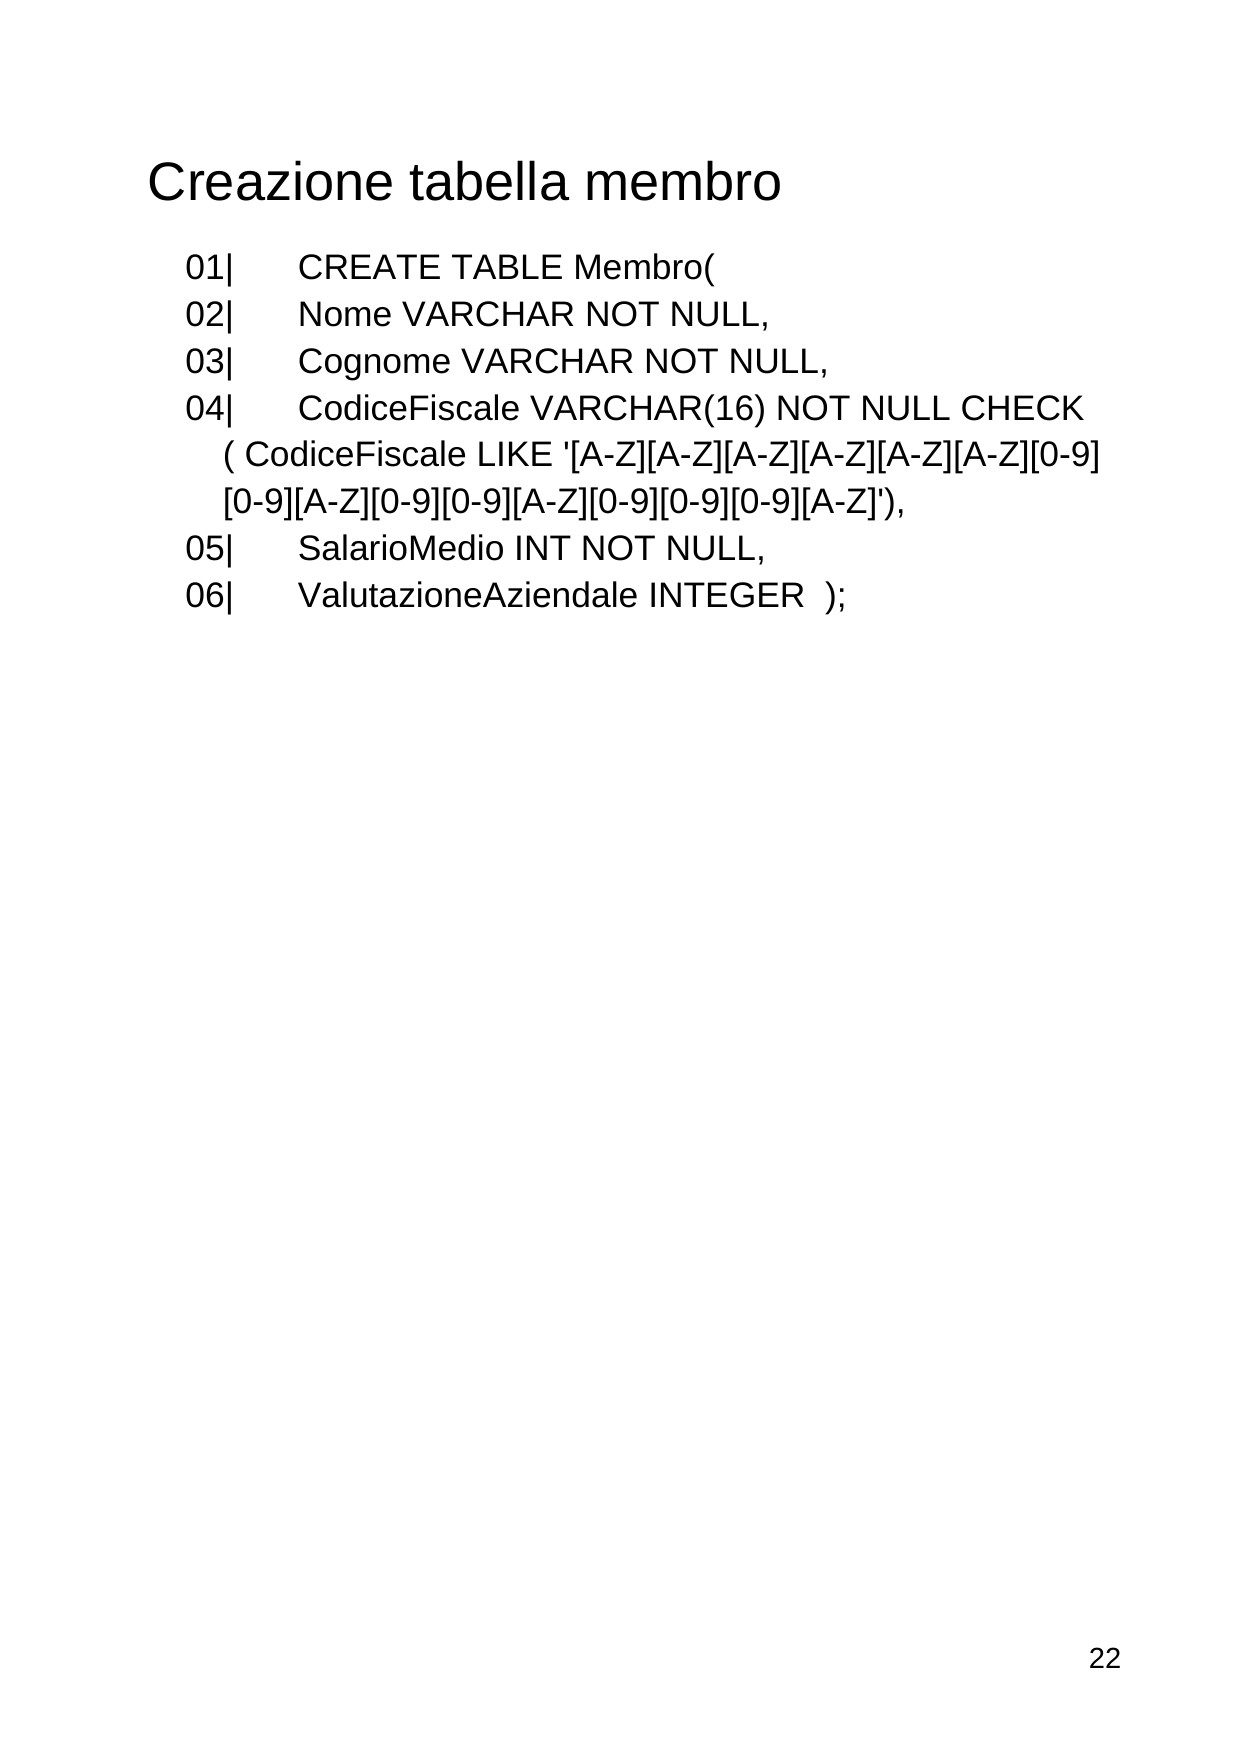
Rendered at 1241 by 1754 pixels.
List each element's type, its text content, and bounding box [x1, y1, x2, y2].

list ValutazioneAziendale INTEGER ); [185, 574, 1121, 615]
list Nome VARCHAR NOT NULL, [185, 293, 1121, 334]
list SalarioMedio INT NOT NULL, [185, 527, 1121, 568]
list CodiceFiscale VARCHAR(16) NOT NULL CHECK ( CodiceFiscale LIKE '[A-Z][A-Z][A-Z][A-Z][A-Z][A-Z][0-9][0-9][A-Z][0-9][0-9][A-Z][0-9][0-9][0-9][A-Z]'), [185, 387, 1121, 521]
text Creazione tabella membro [148, 150, 1121, 212]
list Cognome VARCHAR NOT NULL, [185, 340, 1121, 381]
list CREATE TABLE Membro( [185, 247, 1121, 287]
